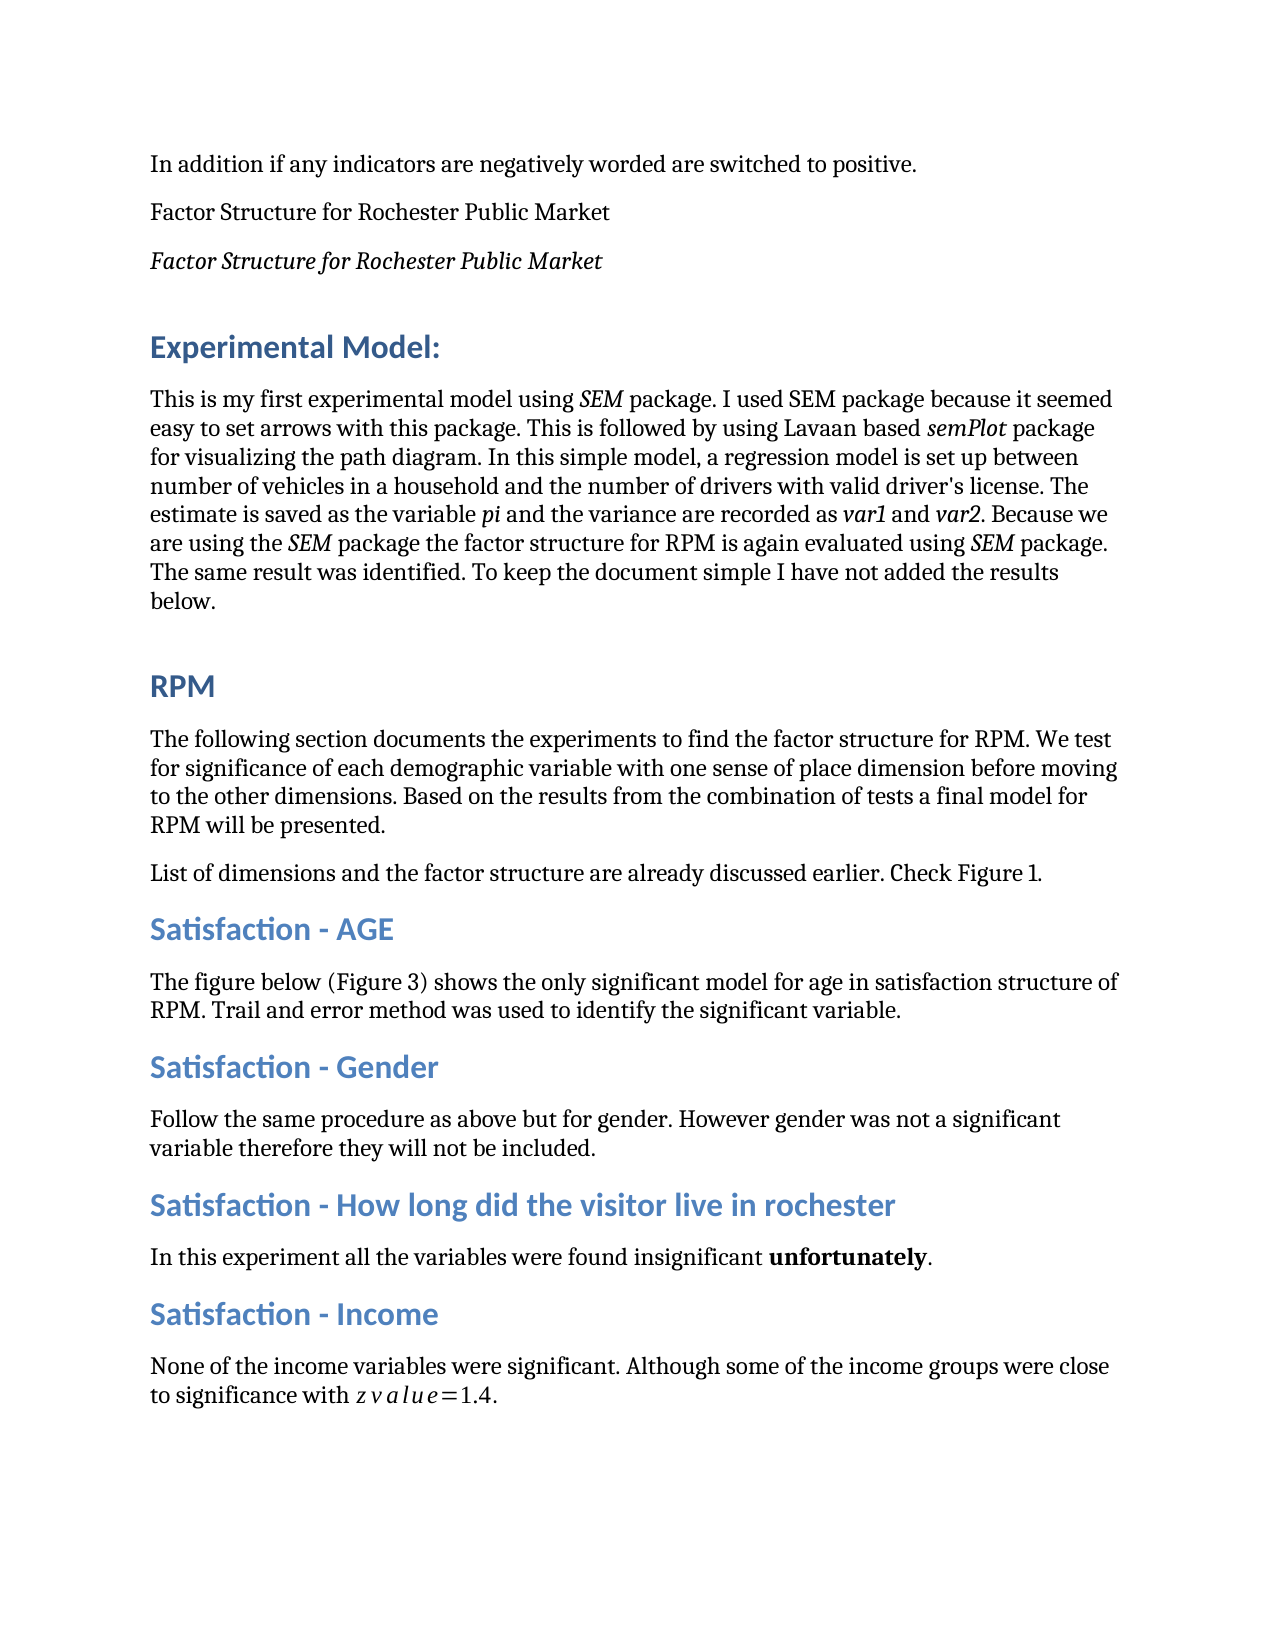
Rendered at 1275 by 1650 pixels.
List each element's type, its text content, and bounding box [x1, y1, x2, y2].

subtitle Experimental Model: [150, 326, 1125, 367]
subtitle Satisfaction - Income [150, 1293, 1125, 1333]
text The figure below (Figure 3) shows the only significant model for age in satisfaction structure of RPM. Trail and error method was used to identify the significant variable. [150, 968, 1125, 1025]
subtitle Satisfaction - Gender [150, 1046, 1125, 1087]
text None of the income variables were significant. Although some of the income groups were close to significance with . [150, 1352, 1125, 1410]
text The following section documents the experiments to find the factor structure for RPM. We test for significance of each demographic variable with one sense of place dimension before moving to the other dimensions. Based on the results from the combination of tests a final model for RPM will be presented. [150, 725, 1125, 840]
subtitle Satisfaction - How long did the visitor live in rochester [150, 1184, 1125, 1224]
text Follow the same procedure as above but for gender. However gender was not a significant variable therefore they will not be included. [150, 1105, 1125, 1163]
text Factor Structure for Rochester Public Market [150, 197, 1125, 226]
text Factor Structure for Rochester Public Market [150, 247, 1125, 276]
text This is my first experimental model using SEM package. I used SEM package because it seemed easy to set arrows with this package. This is followed by using Lavaan based semPlot package for visualizing the path diagram. In this simple model, a regression model is set up between number of vehicles in a household and the number of drivers with valid driver's license. The estimate is saved as the variable pi and the variance are recorded as var1 and var2. Because we are using the SEM package the factor structure for RPM is again evaluated using SEM package. The same result was identified. To keep the document simple I have not added the results below. [150, 385, 1125, 615]
subtitle Satisfaction - AGE [150, 908, 1125, 949]
text In this experiment all the variables were found insignificant unfortunately. [150, 1243, 1125, 1272]
text List of dimensions and the factor structure are already discussed earlier. Check Figure 1. [150, 858, 1125, 887]
subtitle RPM [150, 665, 1125, 706]
text In addition if any indicators are negatively worded are switched to positive. [150, 150, 1125, 179]
